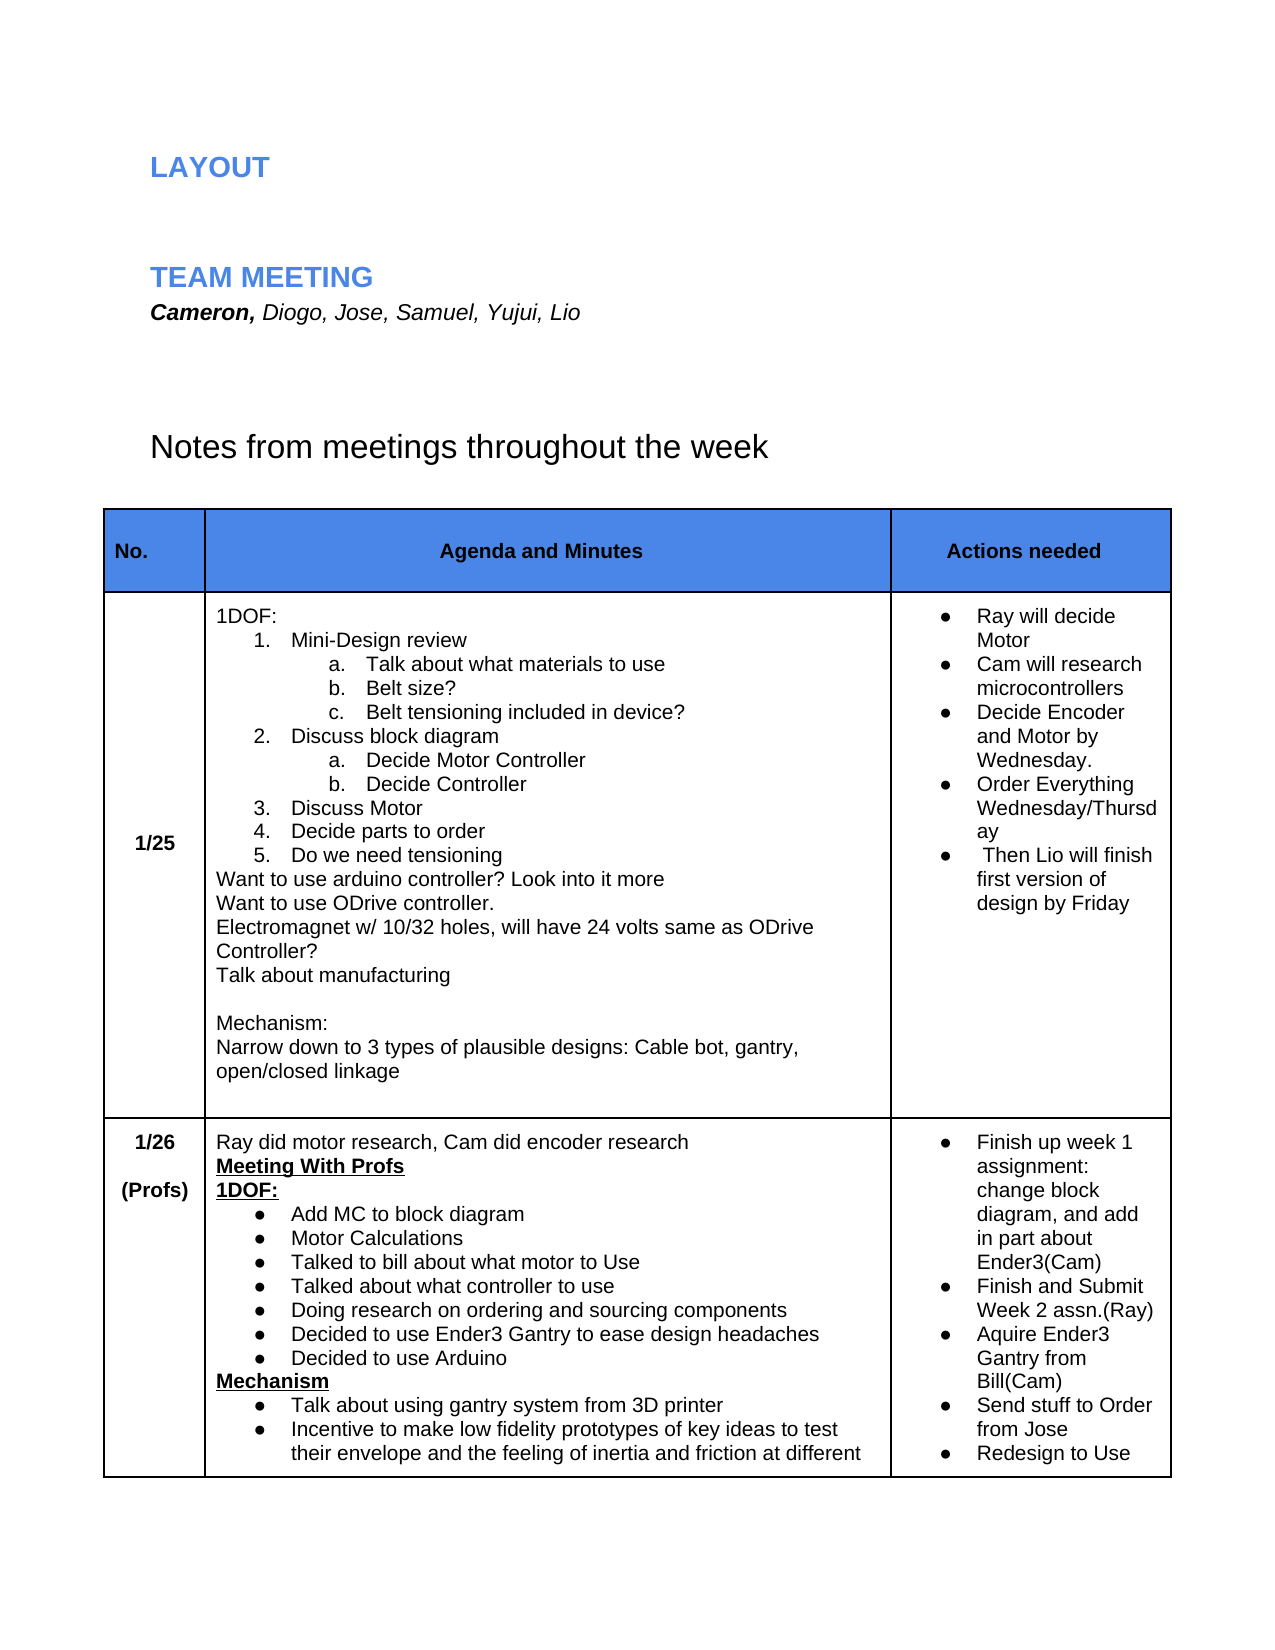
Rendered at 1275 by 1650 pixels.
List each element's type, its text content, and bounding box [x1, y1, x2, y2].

table_cell Ray will decide Motor Cam will research microcontrollers Decide Encoder and Motor by Wednesday. Order Everything Wednesday/Thursday Then Lio will finish first version of design by Friday [892, 593, 1170, 1117]
subtitle Notes from meetings throughout the week [150, 427, 1125, 465]
text LAYOUT [150, 150, 1125, 183]
table_header Agenda and Minutes [206, 510, 890, 591]
table_header Actions needed [892, 510, 1170, 591]
table_cell 1DOF: Mini-Design review Talk about what materials to use Belt size? Belt tensioning included in device? Discuss block diagram Decide Motor Controller Decide Controller Discuss Motor Decide parts to order Do we need tensioning Want to use arduino controller? Look into it more Want to use ODrive controller. Electromagnet w/ 10/32 holes, will have 24 volts same as ODrive Controller? Talk about manufacturing Mechanism: Narrow down to 3 types of plausible designs: Cable bot, gantry, open/closed linkage [206, 593, 890, 1117]
text Cameron, Diogo, Jose, Samuel, Yujui, Lio [150, 299, 1125, 325]
table_cell 1/26 (Profs) [105, 1119, 204, 1476]
table_header No. [105, 510, 204, 591]
text TEAM MEETING [150, 260, 1125, 294]
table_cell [206, 1119, 890, 1476]
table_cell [892, 1119, 1170, 1476]
table_cell 1/25 [105, 593, 204, 1117]
